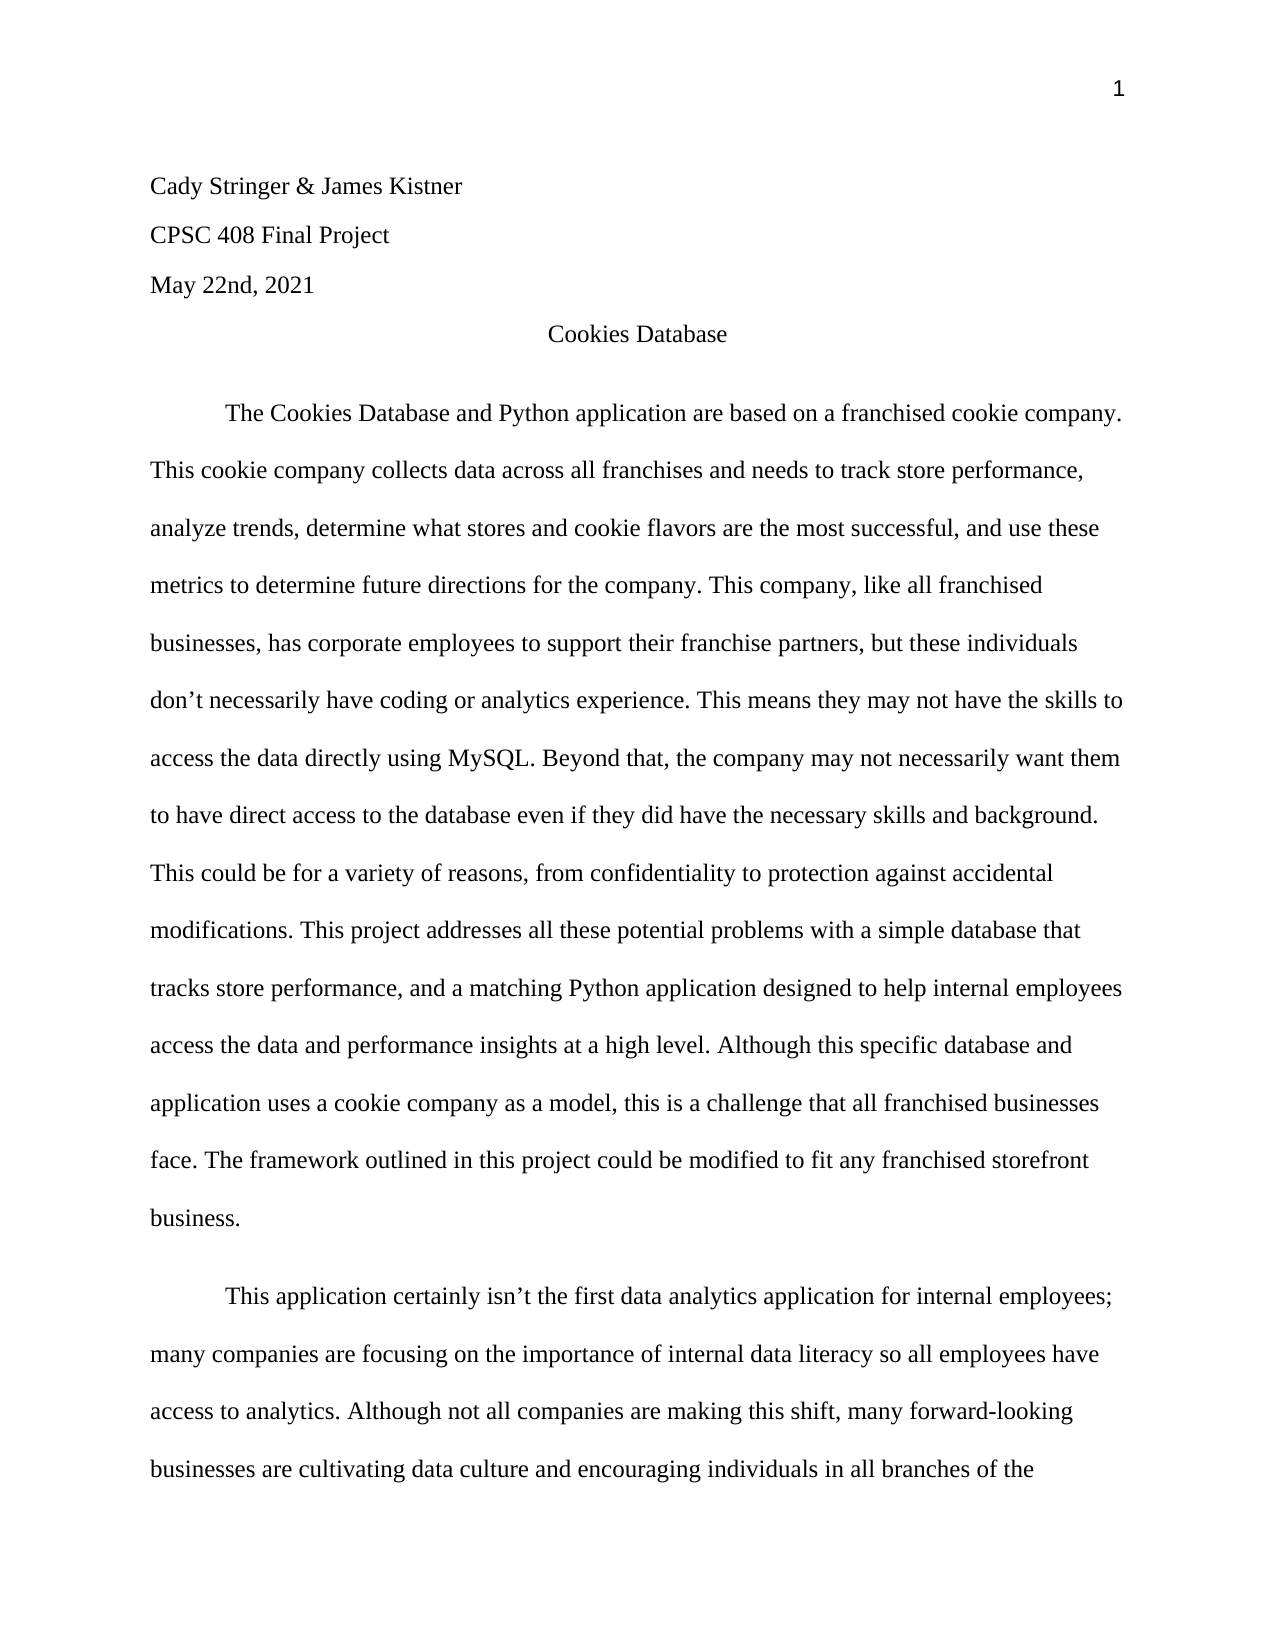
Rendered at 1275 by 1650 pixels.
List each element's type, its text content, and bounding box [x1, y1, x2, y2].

text CPSC 408 Final Project [150, 220, 1125, 249]
text The Cookies Database and Python application are based on a franchised cookie company. This cookie company collects data across all franchises and needs to track store performance, analyze trends, determine what stores and cookie flavors are the most successful, and use these metrics to determine future directions for the company. This company, like all franchised businesses, has corporate employees to support their franchise partners, but these individuals don’t necessarily have coding or analytics experience. This means they may not have the skills to access the data directly using MySQL. Beyond that, the company may not necessarily want them to have direct access to the database even if they did have the necessary skills and background. This could be for a variety of reasons, from confidentiality to protection against accidental modifications. This project addresses all these potential problems with a simple database that tracks store performance, and a matching Python application designed to help internal employees access the data and performance insights at a high level. Although this specific database and application uses a cookie company as a model, this is a challenge that all franchised businesses face. The framework outlined in this project could be modified to fit any franchised storefront business. [150, 398, 1125, 1232]
text Cookies Database [150, 319, 1125, 348]
text Cady Stringer & James Kistner [150, 171, 1125, 199]
text May 22nd, 2021 [150, 270, 1125, 299]
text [150, 1281, 1125, 1482]
